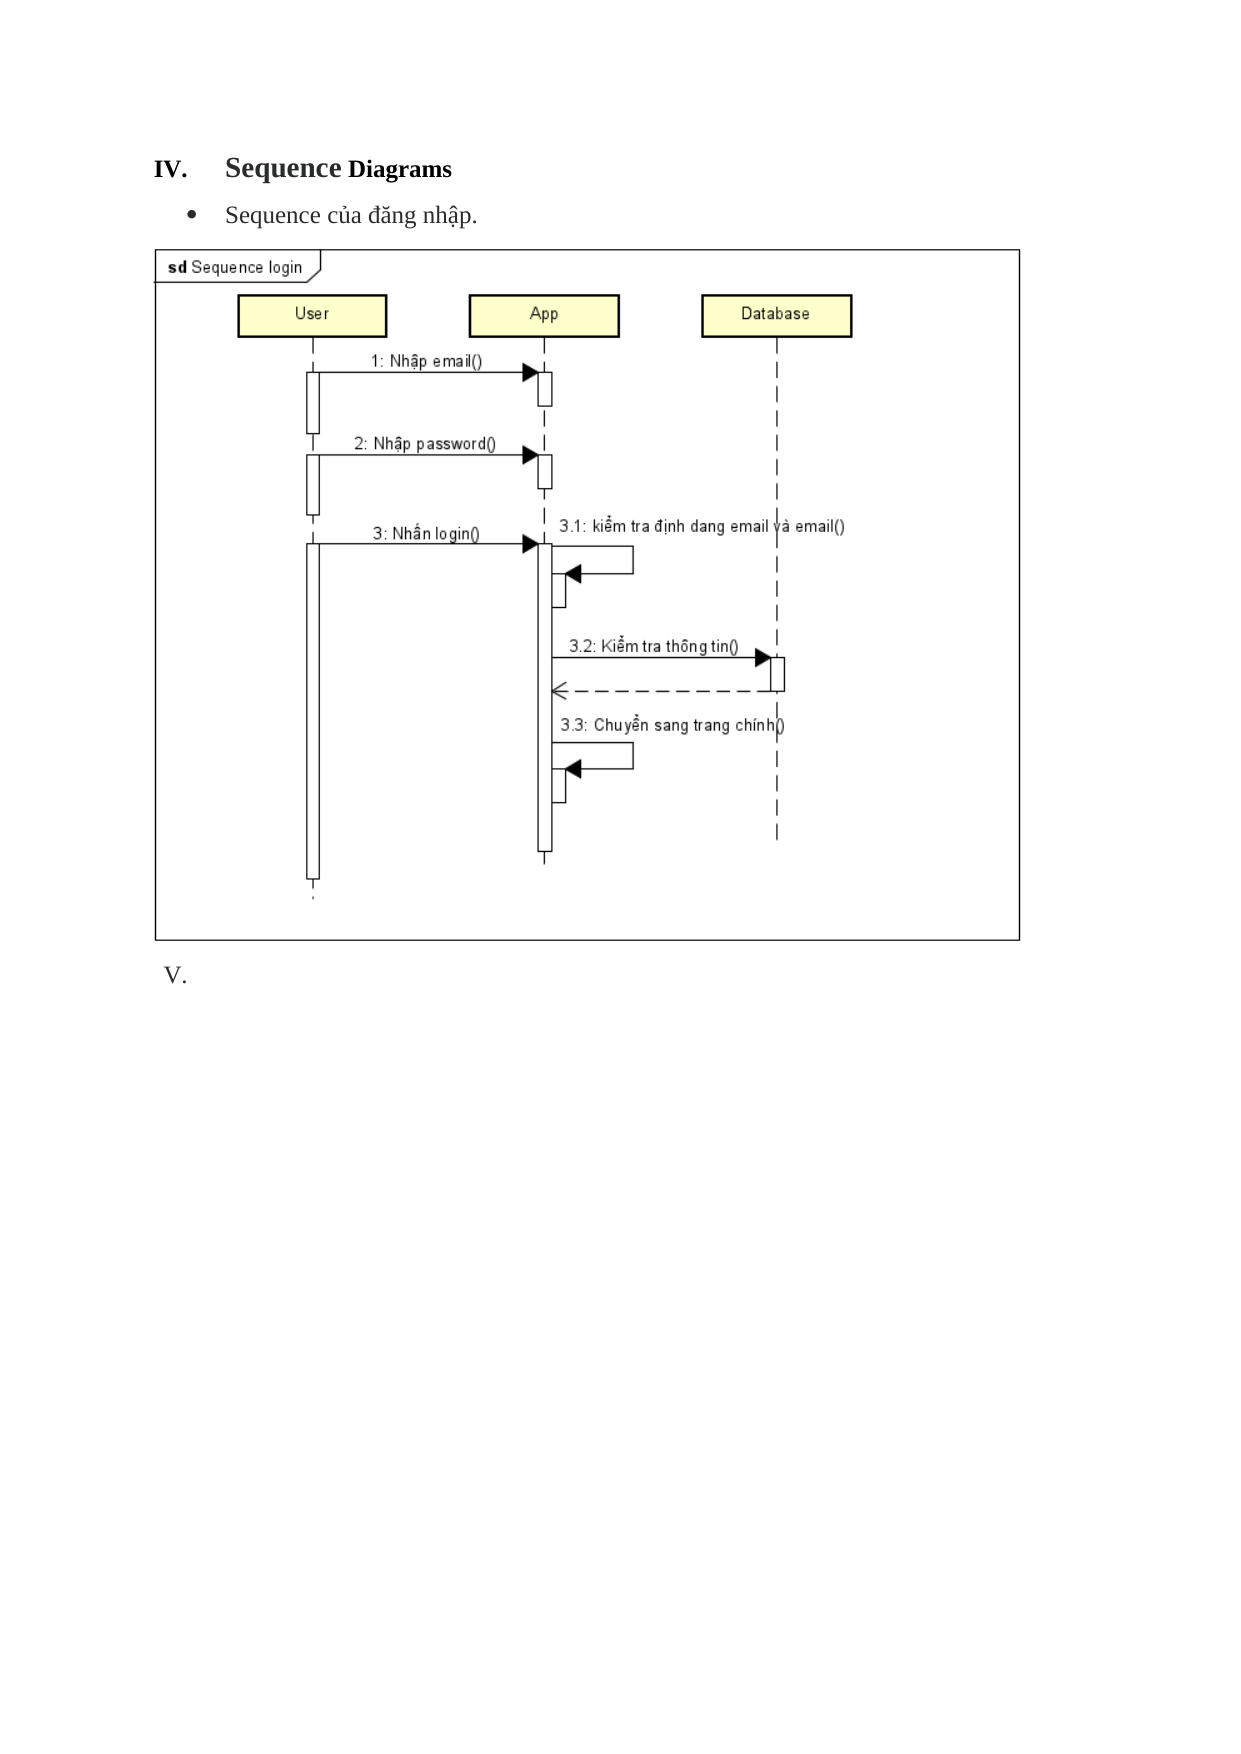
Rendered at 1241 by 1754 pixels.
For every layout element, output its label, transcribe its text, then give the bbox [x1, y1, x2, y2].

list Sequence Diagrams [187, 150, 1090, 183]
list Sequence của đăng nhập. [187, 200, 1090, 229]
